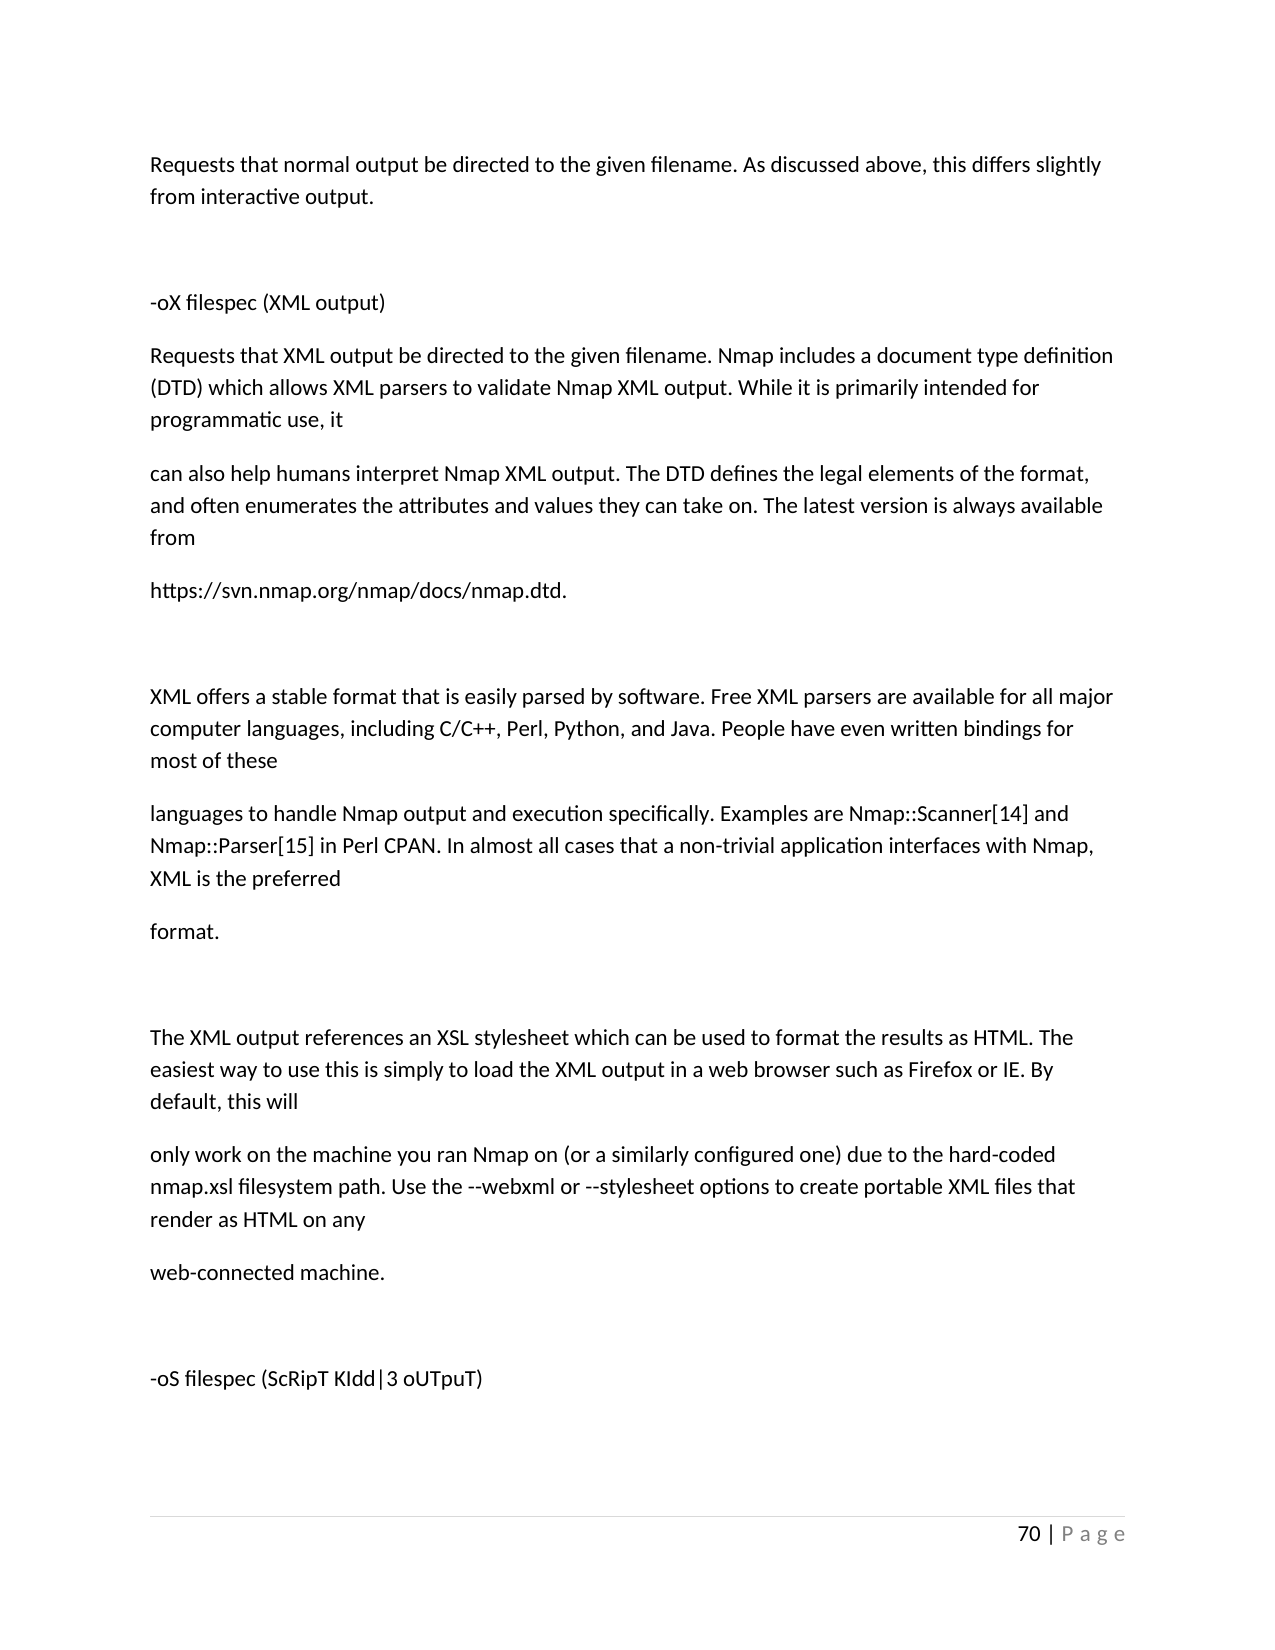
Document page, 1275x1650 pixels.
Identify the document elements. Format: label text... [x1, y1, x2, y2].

text https://svn.nmap.org/nmap/docs/nmap.dtd. [150, 576, 1125, 604]
text only work on the machine you ran Nmap on (or a similarly configured one) due to the hard-coded nmap.xsl filesystem path. Use the --webxml or --stylesheet options to create portable XML files that render as HTML on any [150, 1140, 1125, 1233]
text -oX filespec (XML output) [150, 288, 1125, 316]
text XML offers a stable format that is easily parsed by software. Free XML parsers are available for all major computer languages, including C/C++, Perl, Python, and Java. People have even written bindings for most of these [150, 682, 1125, 774]
text format. [150, 917, 1125, 945]
text web-connected machine. [150, 1258, 1125, 1286]
text The XML output references an XSL stylesheet which can be used to format the results as HTML. The easiest way to use this is simply to load the XML output in a web browser such as Firefox or IE. By default, this will [150, 1023, 1125, 1115]
text can also help humans interpret Nmap XML output. The DTD defines the legal elements of the format, and often enumerates the attributes and values they can take on. The latest version is always available from [150, 459, 1125, 551]
text -oS filespec (ScRipT KIdd|3 oUTpuT) [150, 1364, 1125, 1392]
text Requests that normal output be directed to the given filename. As discussed above, this differs slightly from interactive output. [150, 150, 1125, 210]
text languages to handle Nmap output and execution specifically. Examples are Nmap::Scanner[14] and Nmap::Parser[15] in Perl CPAN. In almost all cases that a non-trivial application interfaces with Nmap, XML is the preferred [150, 799, 1125, 892]
text Requests that XML output be directed to the given filename. Nmap includes a document type definition (DTD) which allows XML parsers to validate Nmap XML output. While it is primarily intended for programmatic use, it [150, 341, 1125, 434]
